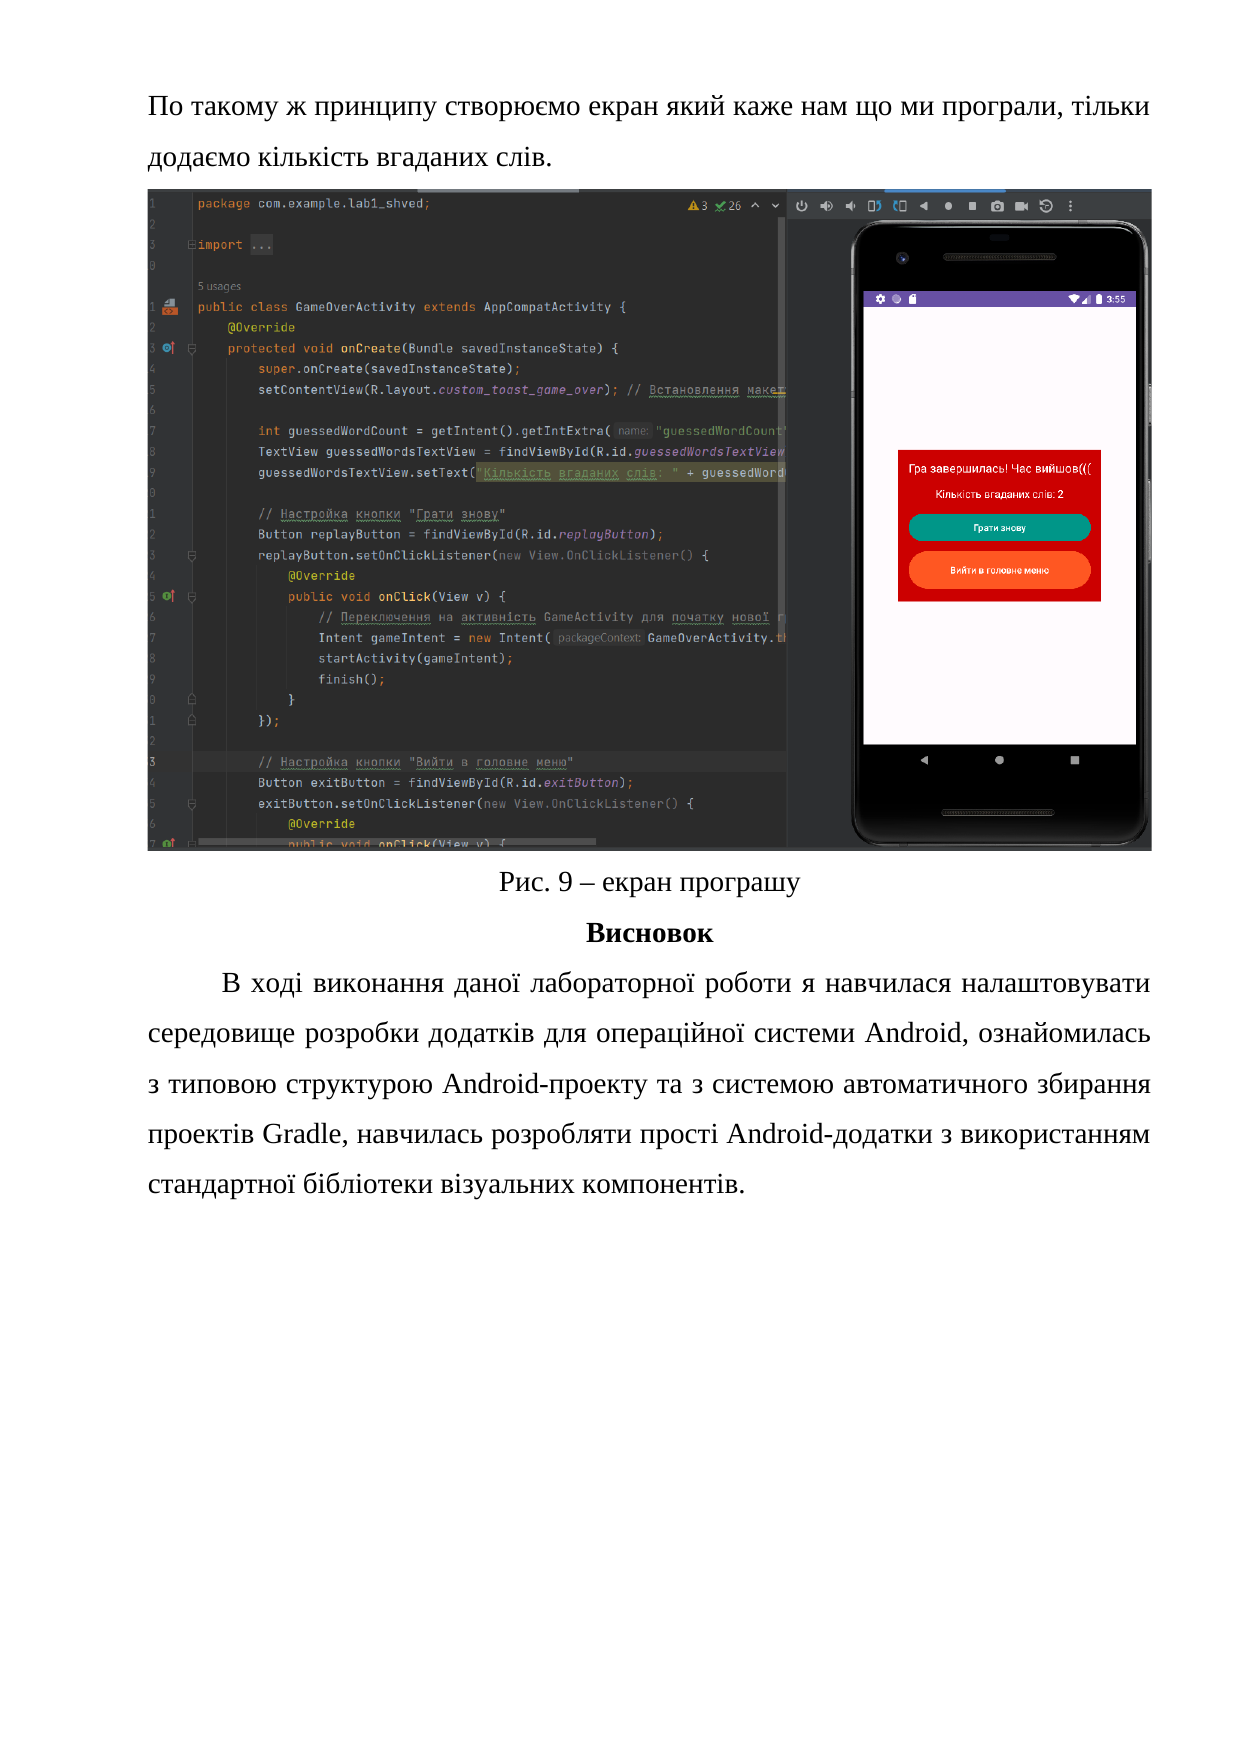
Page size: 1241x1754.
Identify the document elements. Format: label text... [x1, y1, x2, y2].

picture [147, 189, 1152, 851]
text По такому ж принципу створюємо екран який каже нам що ми програли, тільки додаємо кількість вгаданих слів. [148, 88, 1152, 172]
text Висновок [148, 915, 1152, 948]
text В ході виконання даної лабораторної роботи я навчилася налаштовувати середовище розробки додатків для операційної системи Android, ознайомилась з типовою структурою Android-проекту та з системою автоматичного збирання проектів Gradle, навчилась розробляти прості Android-додатки з використанням стандартної бібліотеки візуальних компонентів. [148, 965, 1152, 1200]
text Рис. 9 – екран програшу [148, 864, 1152, 898]
